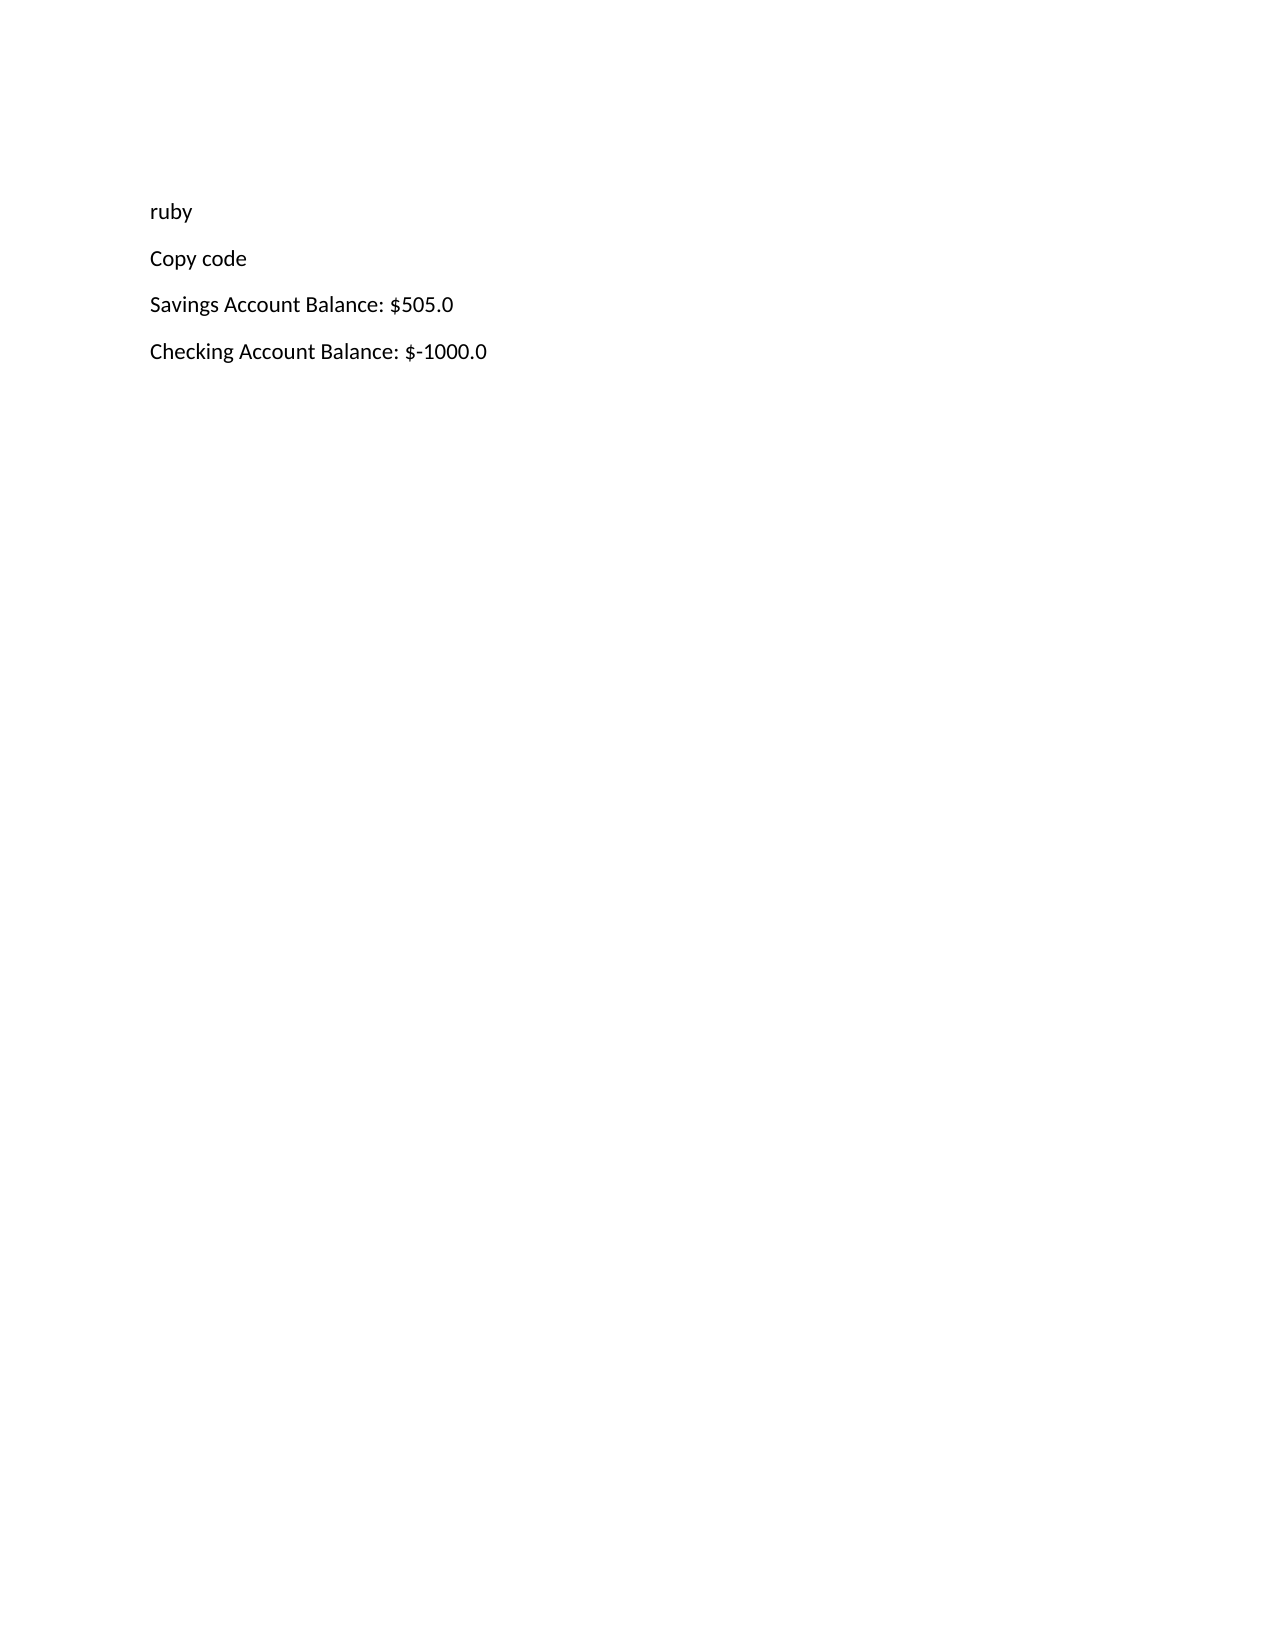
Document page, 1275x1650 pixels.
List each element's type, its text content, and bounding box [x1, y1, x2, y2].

text Checking Account Balance: $-1000.0 [150, 337, 1125, 366]
text Savings Account Balance: $505.0 [150, 291, 1125, 319]
text Copy code [150, 244, 1125, 272]
text ruby [150, 197, 1125, 225]
